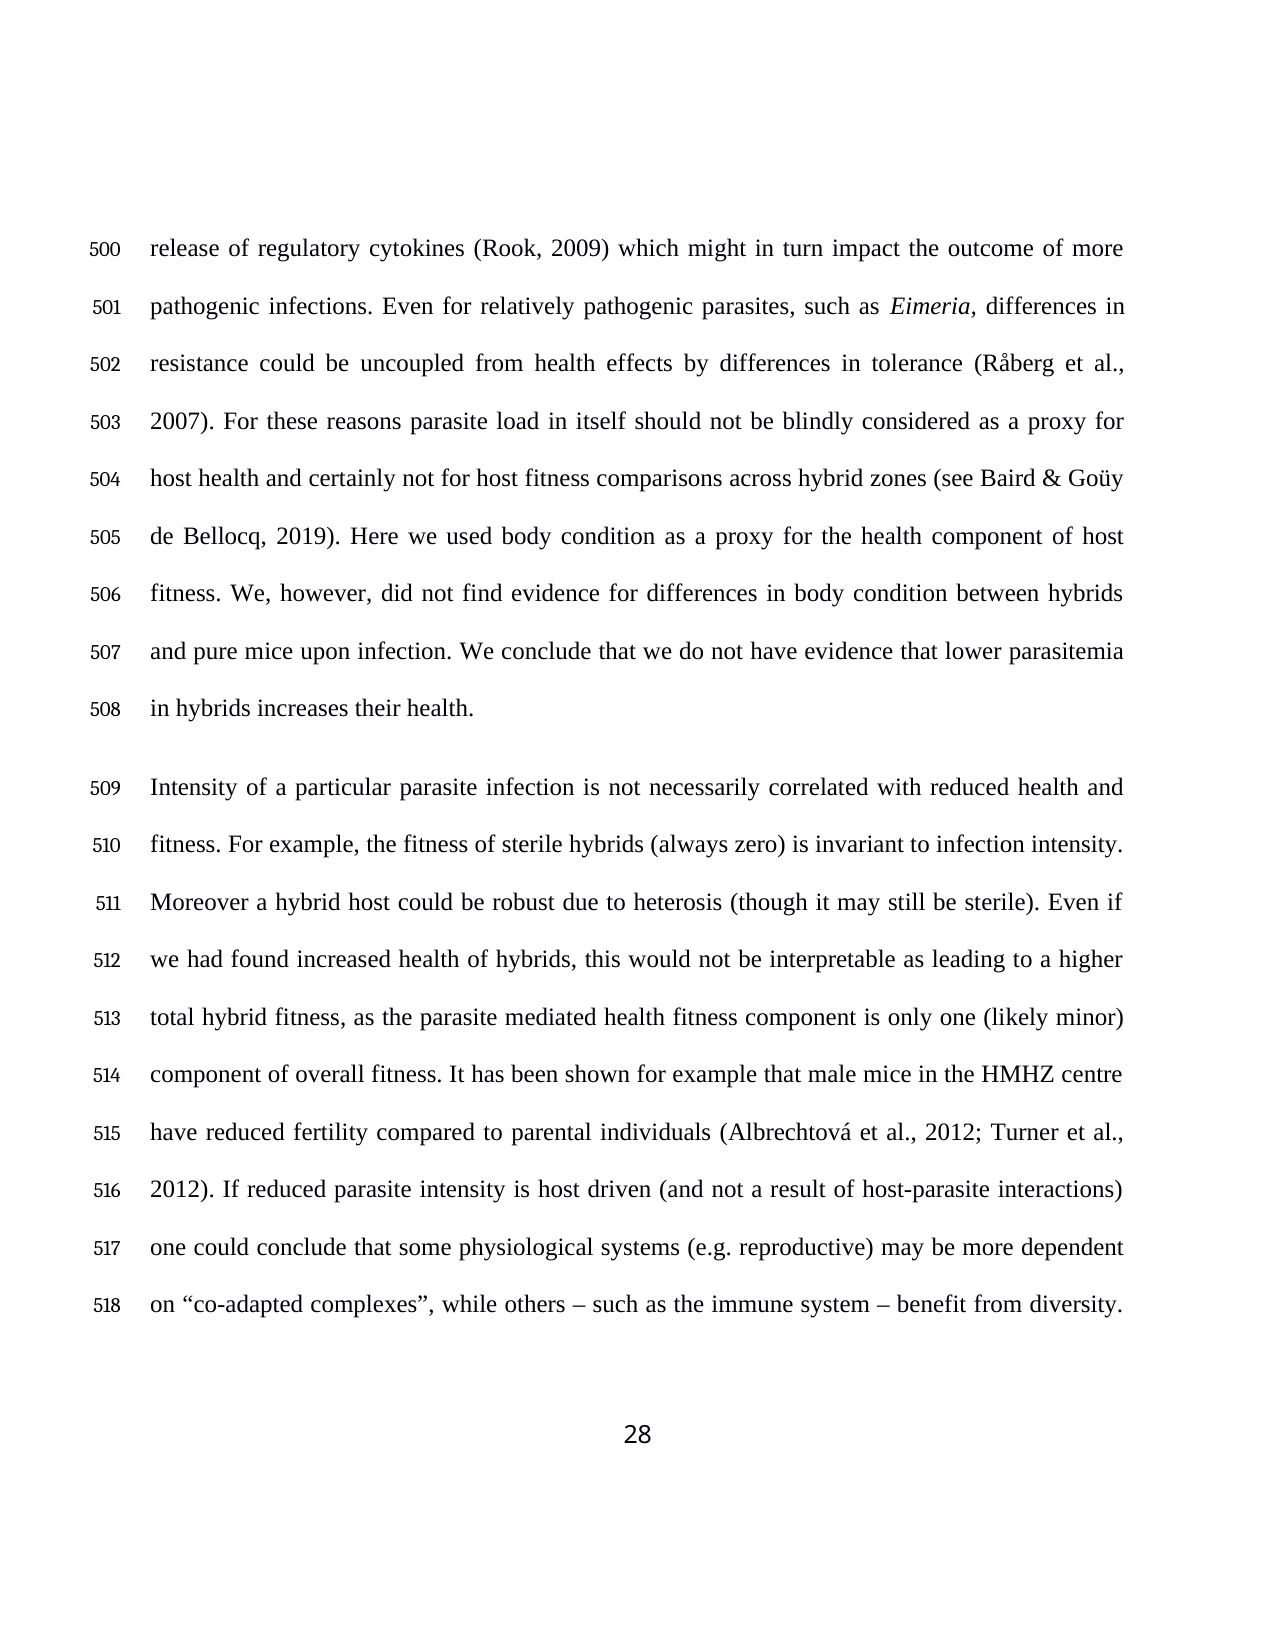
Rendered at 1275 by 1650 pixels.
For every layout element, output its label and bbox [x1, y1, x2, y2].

text [150, 772, 1125, 1318]
text [150, 233, 1125, 722]
